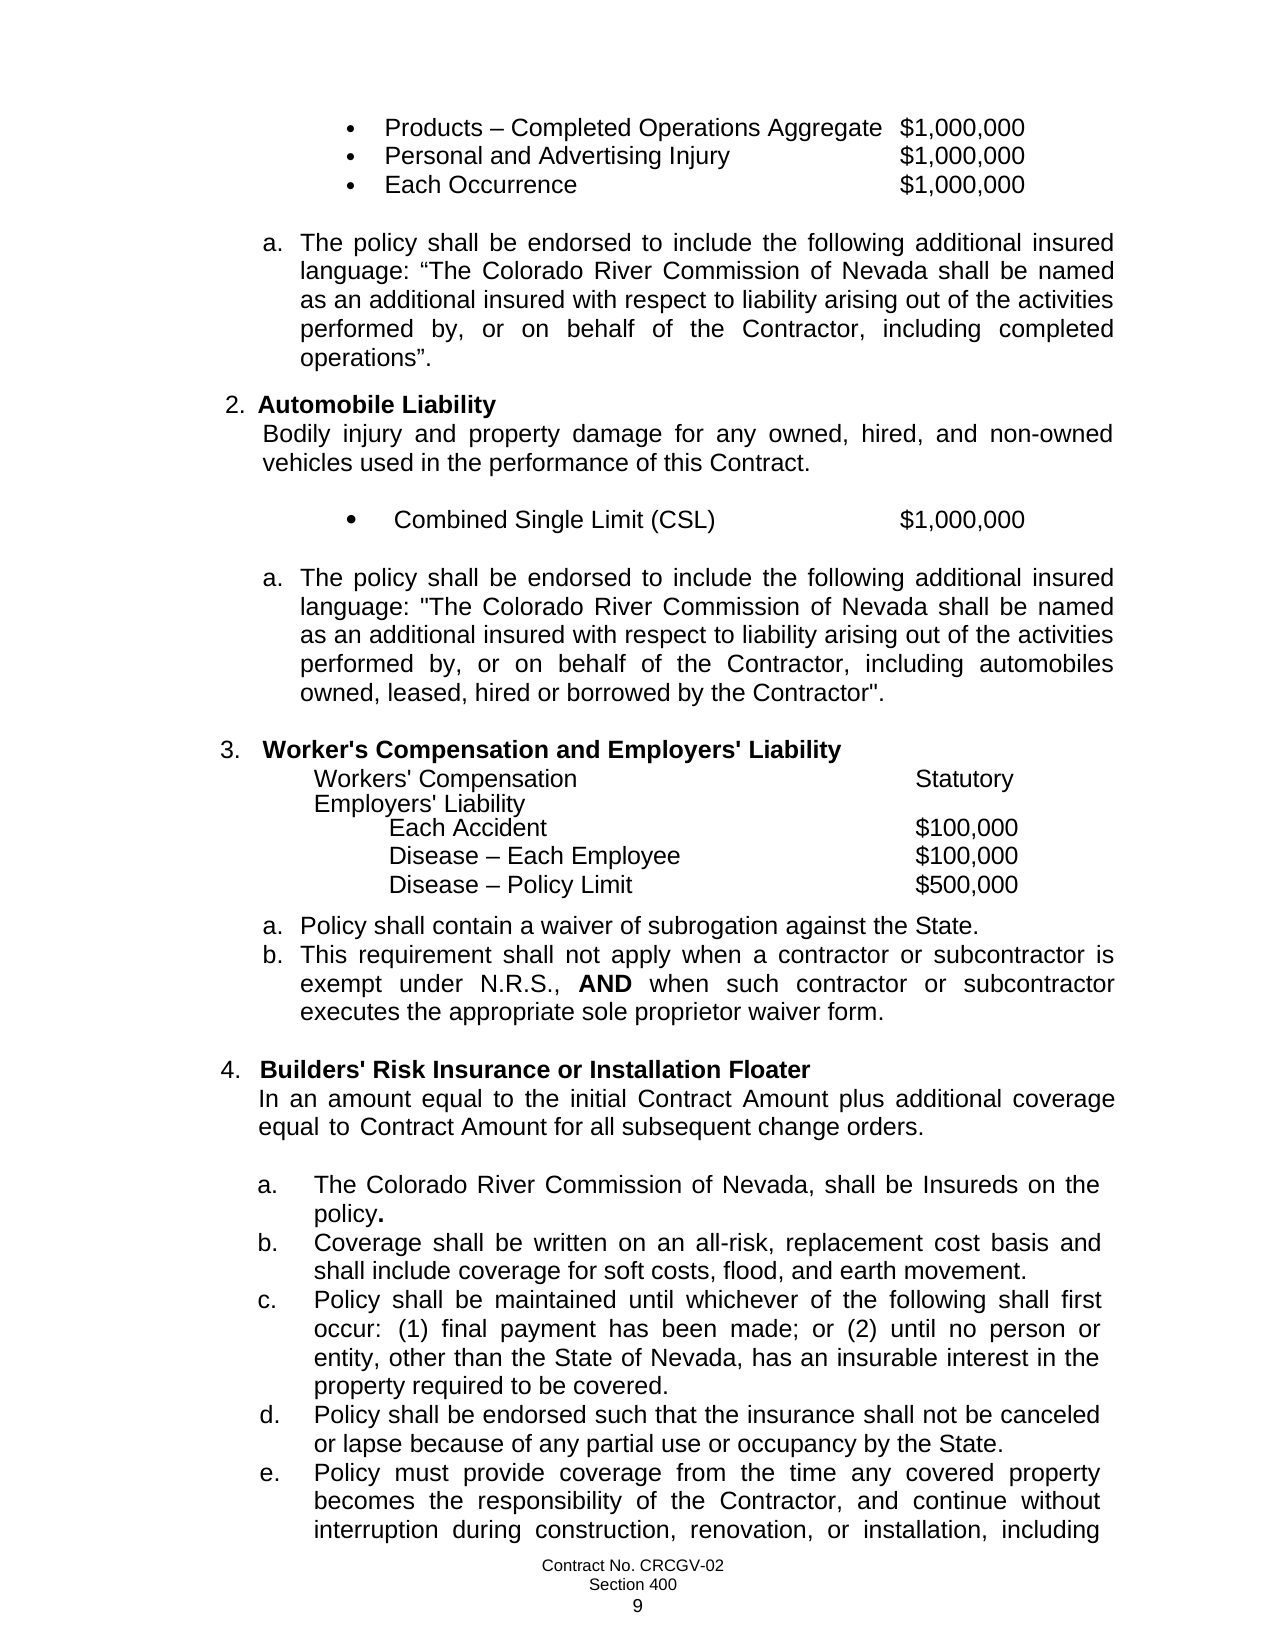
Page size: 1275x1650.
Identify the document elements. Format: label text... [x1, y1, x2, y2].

text In an amount equal to the initial Contract Amount plus additional coverage equal to Contract Amount for all subsequent change orders. [258, 1084, 1116, 1141]
list Personal and Advertising Injury $1,000,000 [347, 141, 1116, 170]
text Workers' Compensation Statutory [313, 764, 1116, 793]
list Each Occurrence $1,000,000 [347, 170, 1116, 199]
list The policy shall be endorsed to include the following additional insured language: “The Colorado River Commission of Nevada shall be named as an additional insured with respect to liability arising out of the activities performed by, or on behalf of the Contractor, including completed operations”. [262, 227, 1116, 371]
list Policy shall be endorsed such that the insurance shall not be canceled or lapse because of any partial use or occupancy by the State. [259, 1400, 1101, 1457]
list Combined Single Limit (CSL) $1,000,000 [347, 505, 1116, 534]
list Policy shall be maintained until whichever of the following shall first occur: (1) final payment has been made; or (2) until no person or entity, other than the State of Nevada, has an insurable interest in the property required to be covered. [257, 1285, 1102, 1400]
text Employers' Liability [313, 793, 1116, 817]
list The Colorado River Commission of Nevada, shall be Insureds on the policy. [257, 1170, 1101, 1227]
list This requirement shall not apply when a contractor or subcontractor is exempt under N.R.S., AND when such contractor or subcontractor executes the appropriate sole proprietor waiver form. [262, 940, 1116, 1026]
text Bodily injury and property damage for any owned, hired, and non-owned vehicles used in the performance of this Contract. [262, 419, 1116, 477]
list The policy shall be endorsed to include the following additional insured language: "The Colorado River Commission of Nevada shall be named as an additional insured with respect to liability arising out of the activities performed by, or on behalf of the Contractor, including automobiles owned, leased, hired or borrowed by the Contractor". [262, 563, 1116, 707]
list Policy shall contain a waiver of subrogation against the State. [262, 911, 1116, 940]
text Disease – Policy Limit $500,000 [388, 870, 1116, 899]
list Automobile Liability [225, 390, 1116, 419]
list Worker's Compensation and Employers' Liability [220, 736, 1116, 764]
list Builders' Risk Insurance or Installation Floater [220, 1055, 1116, 1083]
list Products – Completed Operations Aggregate $1,000,000 [347, 112, 1116, 141]
list Coverage shall be written on an all-risk, replacement cost basis and shall include coverage for soft costs, flood, and earth movement. [257, 1227, 1101, 1285]
text Each Accident $100,000 [388, 817, 1116, 841]
text Disease – Each Employee $100,000 [388, 841, 1116, 870]
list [259, 1457, 1102, 1544]
